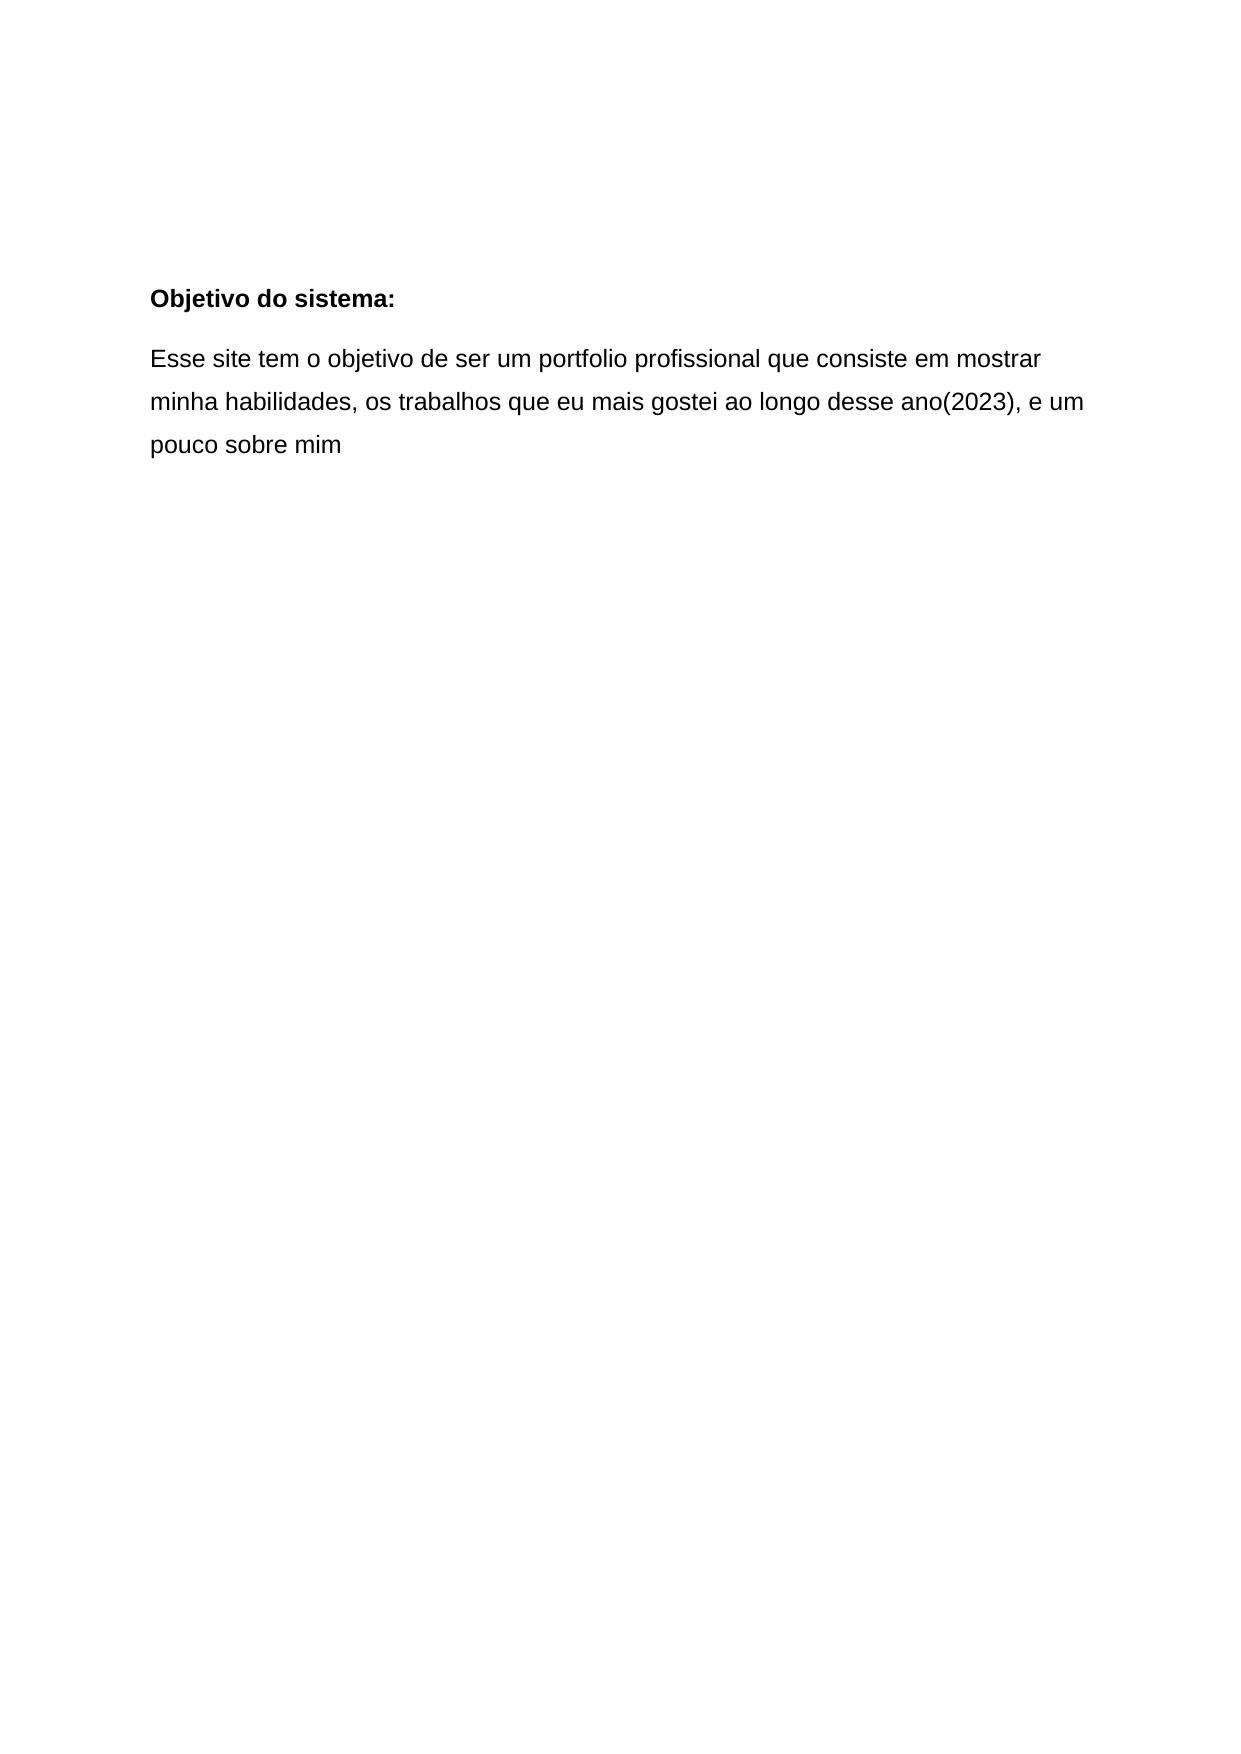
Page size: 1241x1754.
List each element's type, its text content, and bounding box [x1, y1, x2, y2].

text Objetivo do sistema: [150, 284, 1090, 313]
text Esse site tem o objetivo de ser um portfolio profissional que consiste em mostrar minha habilidades, os trabalhos que eu mais gostei ao longo desse ano(2023), e um pouco sobre mim [150, 344, 1090, 459]
